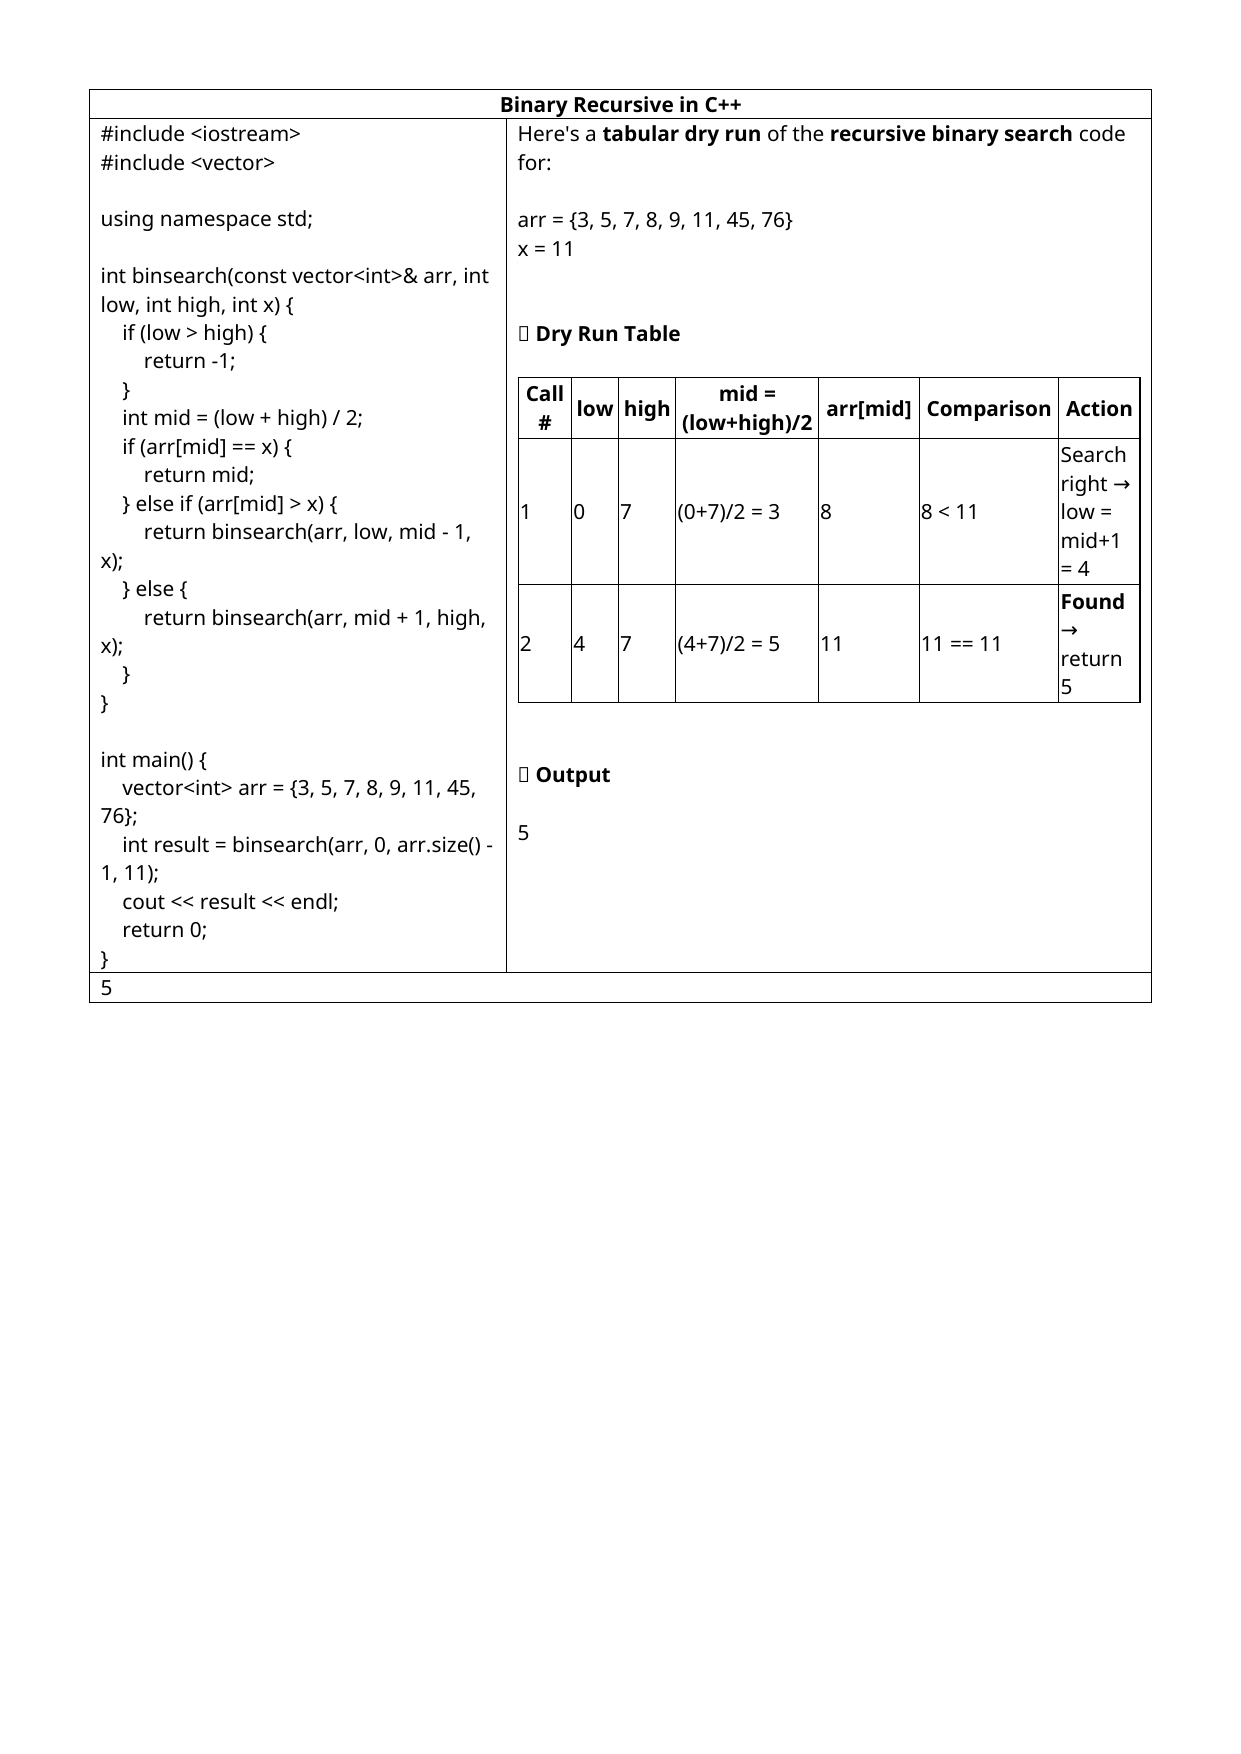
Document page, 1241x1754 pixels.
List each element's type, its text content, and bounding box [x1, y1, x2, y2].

table_cell #include <iostream> #include <vector> using namespace std; int binsearch(const vector<int>& arr, int low, int high, int x) { if (low > high) { return -1; } int mid = (low + high) / 2; if (arr[mid] == x) { return mid; } else if (arr[mid] > x) { return binsearch(arr, low, mid - 1, x); } else { return binsearch(arr, mid + 1, high, x); } } int main() { vector<int> arr = {3, 5, 7, 8, 9, 11, 45, 76}; int result = binsearch(arr, 0, arr.size() - 1, 11); cout << result << endl; return 0; } [90, 119, 506, 972]
table_header Binary Recursive in C++ [90, 90, 1151, 118]
table_cell 5 [90, 973, 1151, 1002]
table_cell Here's a tabular dry run of the recursive binary search code for: arr = {3, 5, 7, 8, 9, 11, 45, 76} x = 11 🧮 Dry Run Table ✅ Output 5 [507, 119, 1151, 972]
